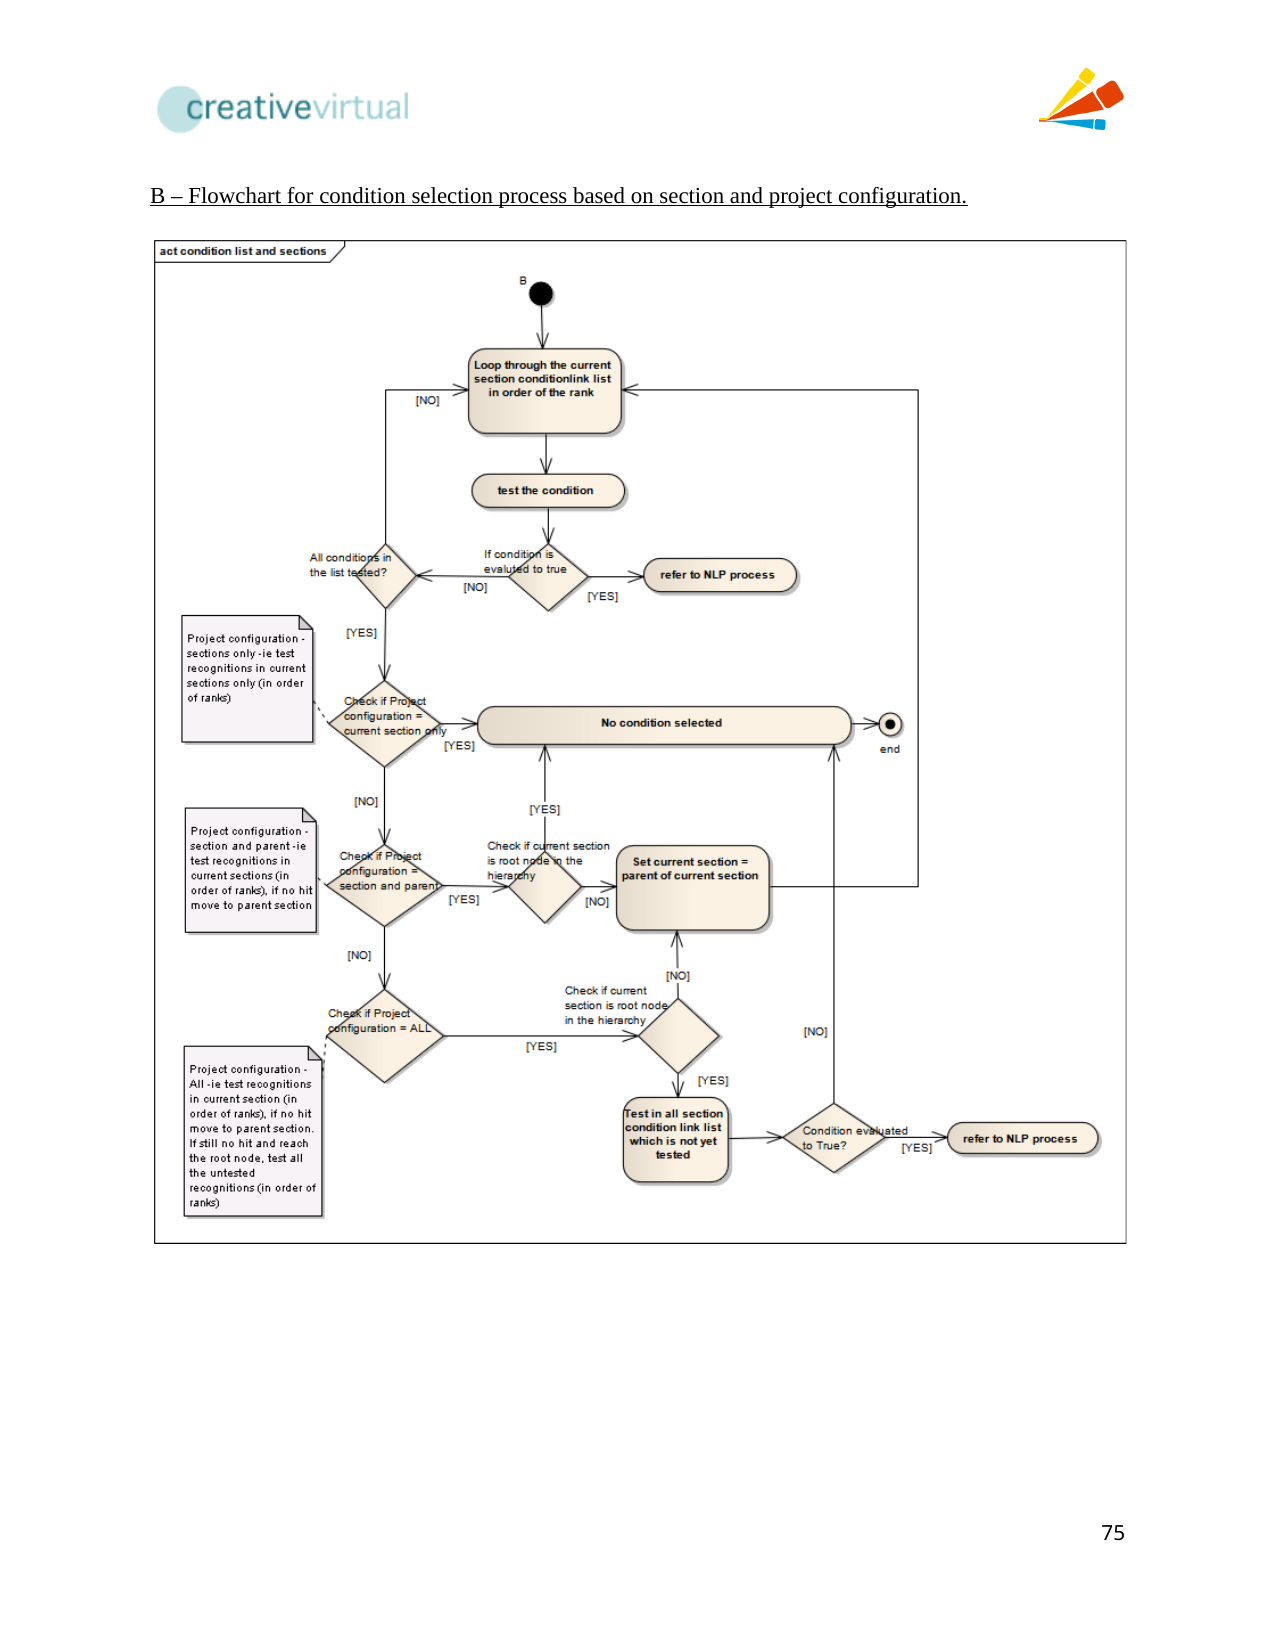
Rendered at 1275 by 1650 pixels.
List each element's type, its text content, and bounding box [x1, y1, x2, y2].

picture [1039, 56, 1133, 143]
picture [153, 239, 1127, 1244]
picture [150, 75, 419, 143]
text B – Flowchart for condition selection process based on section and project configuration. [150, 185, 1125, 208]
